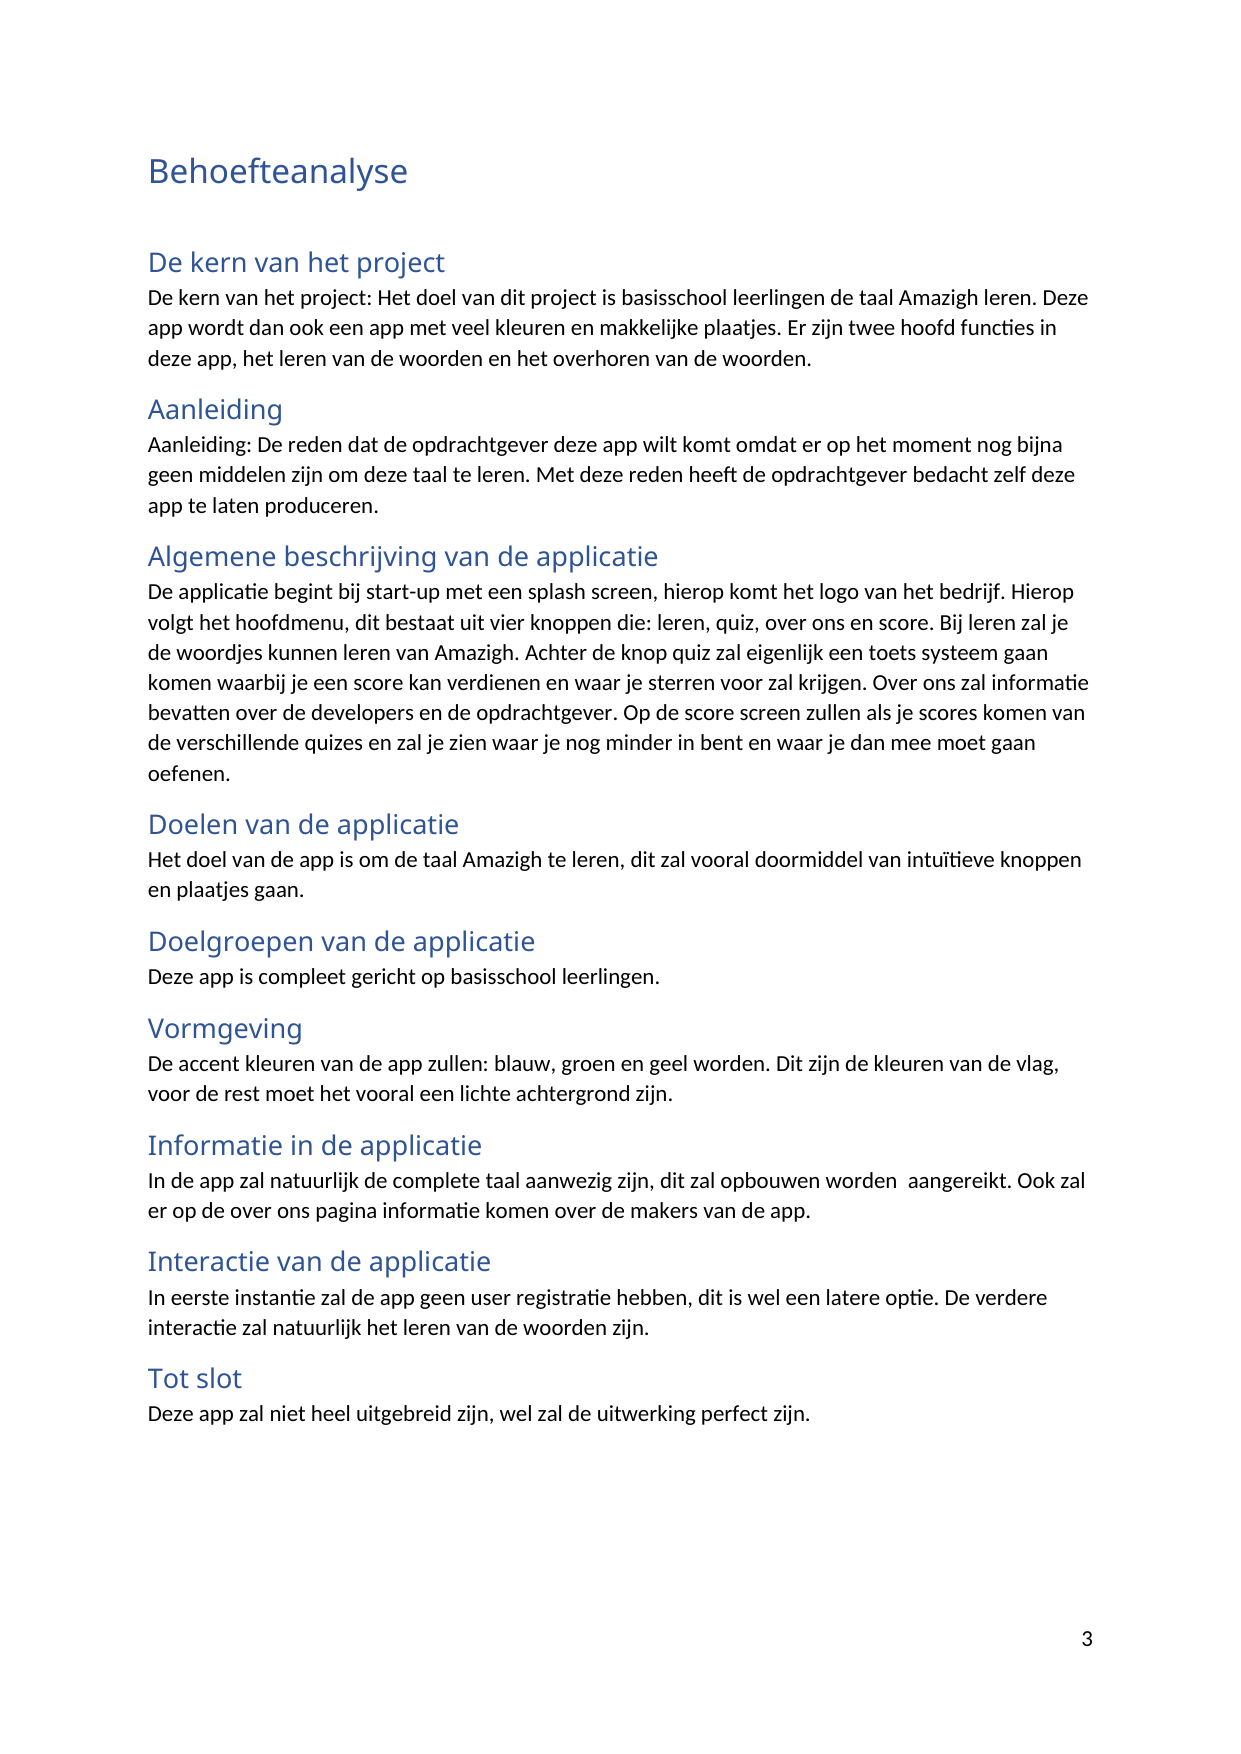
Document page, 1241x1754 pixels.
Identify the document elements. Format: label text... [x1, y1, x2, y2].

subtitle Vormgeving [148, 1009, 1093, 1046]
subtitle Doelen van de applicatie [148, 806, 1093, 842]
text Het doel van de app is om de taal Amazigh te leren, dit zal vooral doormiddel van intuïtieve knoppen en plaatjes gaan. [148, 845, 1093, 903]
subtitle Doelgroepen van de applicatie [148, 922, 1093, 959]
text Aanleiding: De reden dat de opdrachtgever deze app wilt komt omdat er op het moment nog bijna geen middelen zijn om deze taal te leren. Met deze reden heeft de opdrachtgever bedacht zelf deze app te laten produceren. [148, 430, 1093, 519]
text De accent kleuren van de app zullen: blauw, groen en geel worden. Dit zijn de kleuren van de vlag, voor de rest moet het vooral een lichte achtergrond zijn. [148, 1049, 1093, 1107]
subtitle De kern van het project [148, 243, 1093, 280]
text Deze app is compleet gericht op basisschool leerlingen. [148, 962, 1093, 990]
subtitle Behoefteanalyse [148, 148, 1093, 193]
text In de app zal natuurlijk de complete taal aanwezig zijn, dit zal opbouwen worden aangereikt. Ook zal er op de over ons pagina informatie komen over de makers van de app. [148, 1166, 1093, 1224]
text De kern van het project: Het doel van dit project is basisschool leerlingen de taal Amazigh leren. Deze app wordt dan ook een app met veel kleuren en makkelijke plaatjes. Er zijn twee hoofd functies in deze app, het leren van de woorden en het overhoren van de woorden. [148, 283, 1093, 372]
subtitle Informatie in de applicatie [148, 1126, 1093, 1163]
subtitle Aanleiding [148, 391, 1093, 427]
subtitle Tot slot [148, 1360, 1093, 1397]
text De applicatie begint bij start-up met een splash screen, hierop komt het logo van het bedrijf. Hierop volgt het hoofdmenu, dit bestaat uit vier knoppen die: leren, quiz, over ons en score. Bij leren zal je de woordjes kunnen leren van Amazigh. Achter de knop quiz zal eigenlijk een toets systeem gaan komen waarbij je een score kan verdienen en waar je sterren voor zal krijgen. Over ons zal informatie bevatten over de developers en de opdrachtgever. Op de score screen zullen als je scores komen van de verschillende quizes en zal je zien waar je nog minder in bent en waar je dan mee moet gaan oefenen. [148, 577, 1093, 787]
subtitle Interactie van de applicatie [148, 1243, 1093, 1280]
text Deze app zal niet heel uitgebreid zijn, wel zal de uitwerking perfect zijn. [148, 1399, 1093, 1427]
subtitle Algemene beschrijving van de applicatie [148, 538, 1093, 574]
text In eerste instantie zal de app geen user registratie hebben, dit is wel een latere optie. De verdere interactie zal natuurlijk het leren van de woorden zijn. [148, 1283, 1093, 1341]
